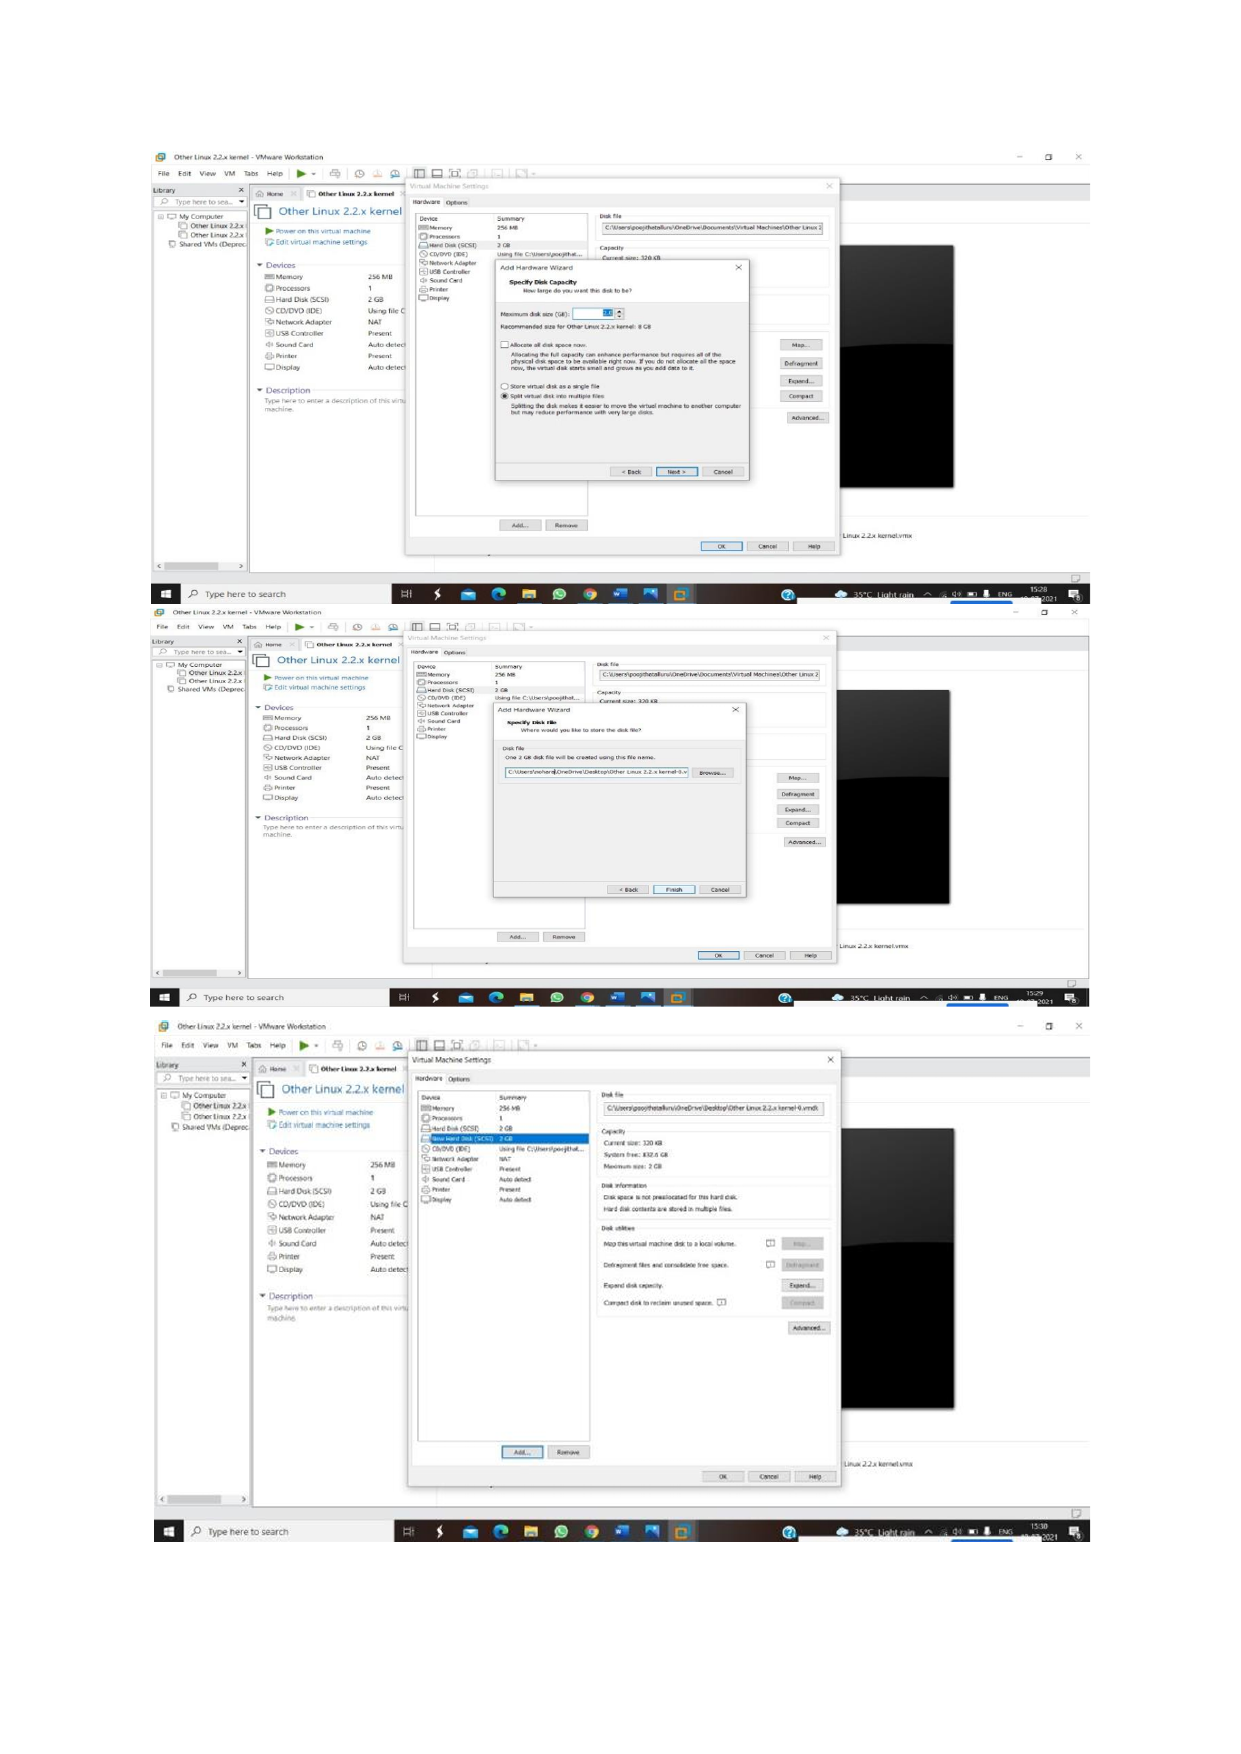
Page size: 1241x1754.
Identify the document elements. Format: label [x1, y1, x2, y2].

picture [150, 1011, 1091, 1542]
picture [150, 607, 1091, 1009]
picture [150, 150, 1091, 606]
